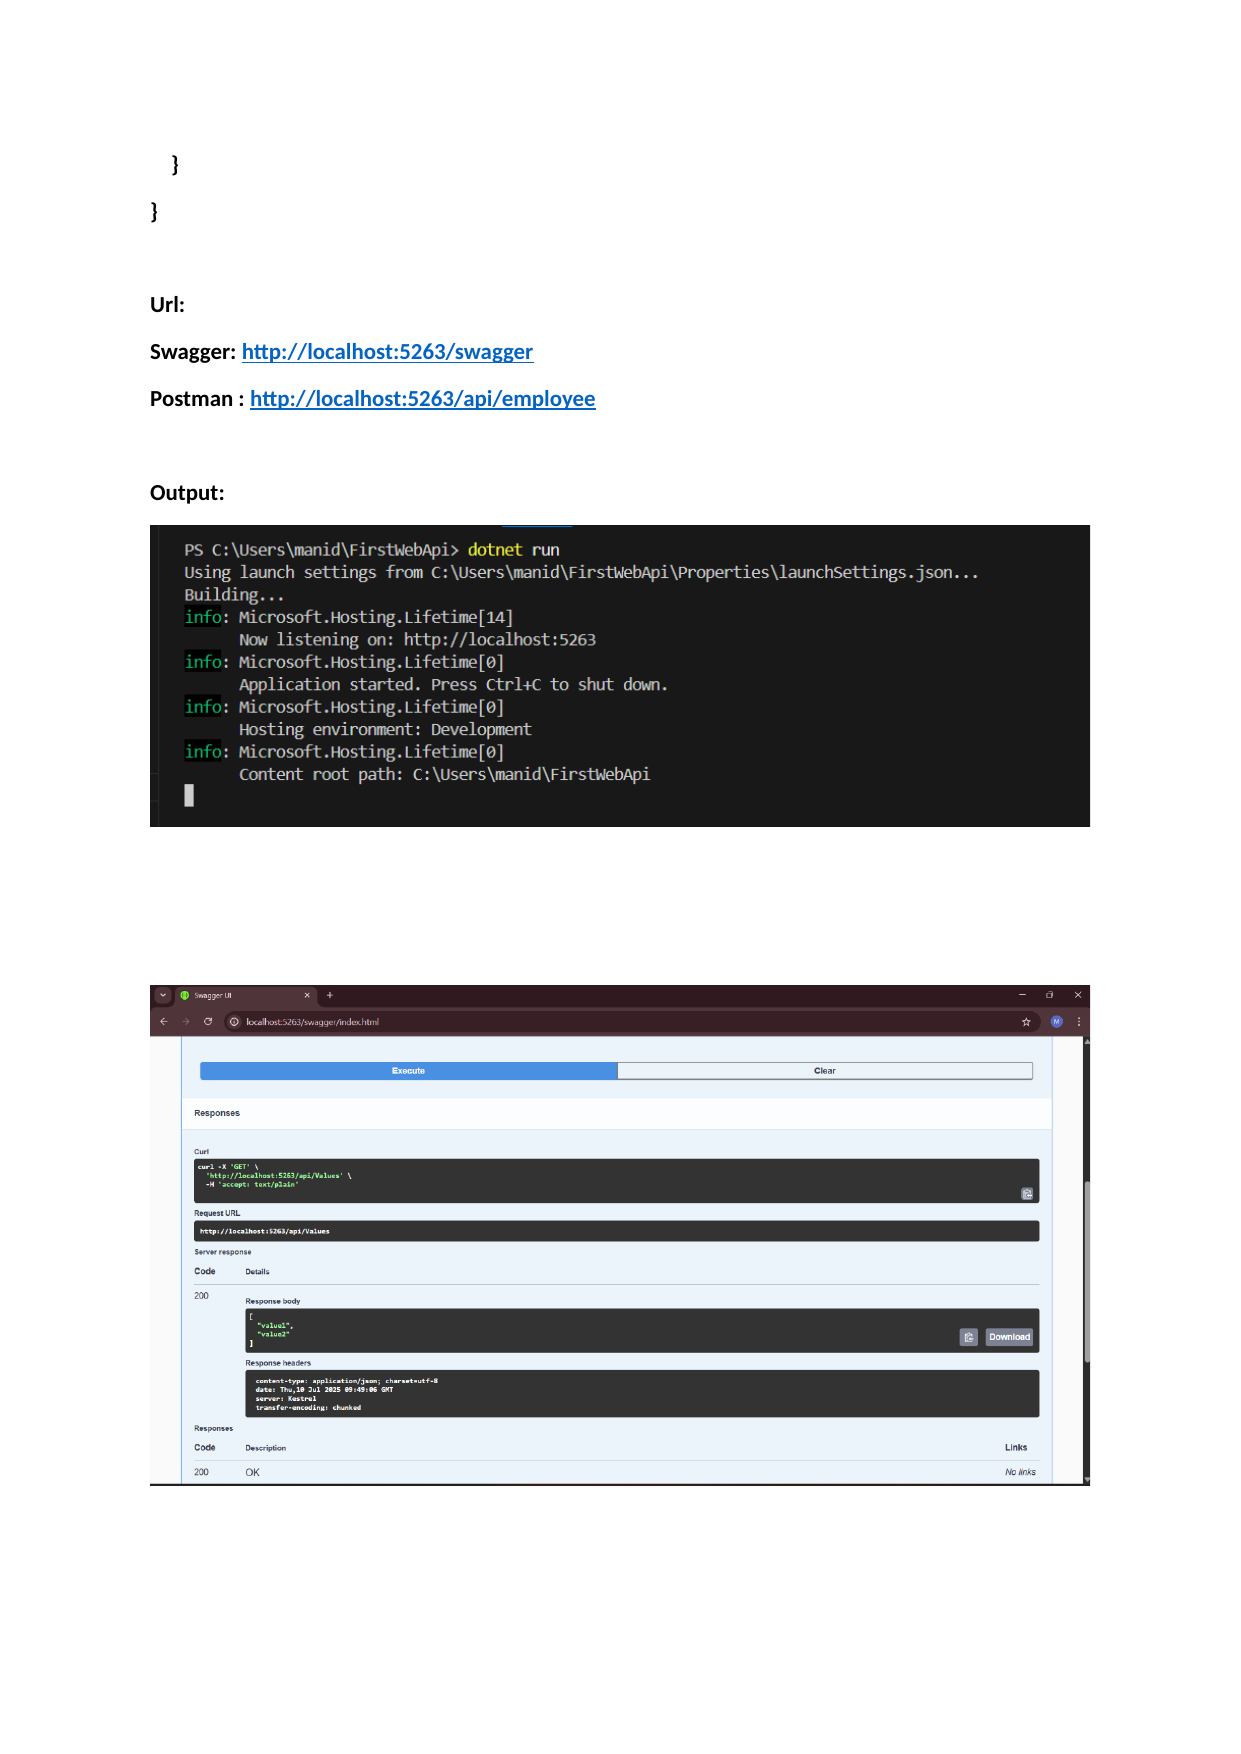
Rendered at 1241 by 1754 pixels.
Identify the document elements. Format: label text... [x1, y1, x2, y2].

text } [150, 150, 1090, 178]
picture [150, 525, 1091, 827]
picture [150, 985, 1091, 1486]
text Output: [150, 478, 1090, 506]
text Swagger: http://localhost:5263/swagger [150, 337, 1090, 366]
text } [150, 197, 1090, 225]
text Url: [150, 291, 1090, 319]
text Postman : http://localhost:5263/api/employee [150, 384, 1090, 412]
